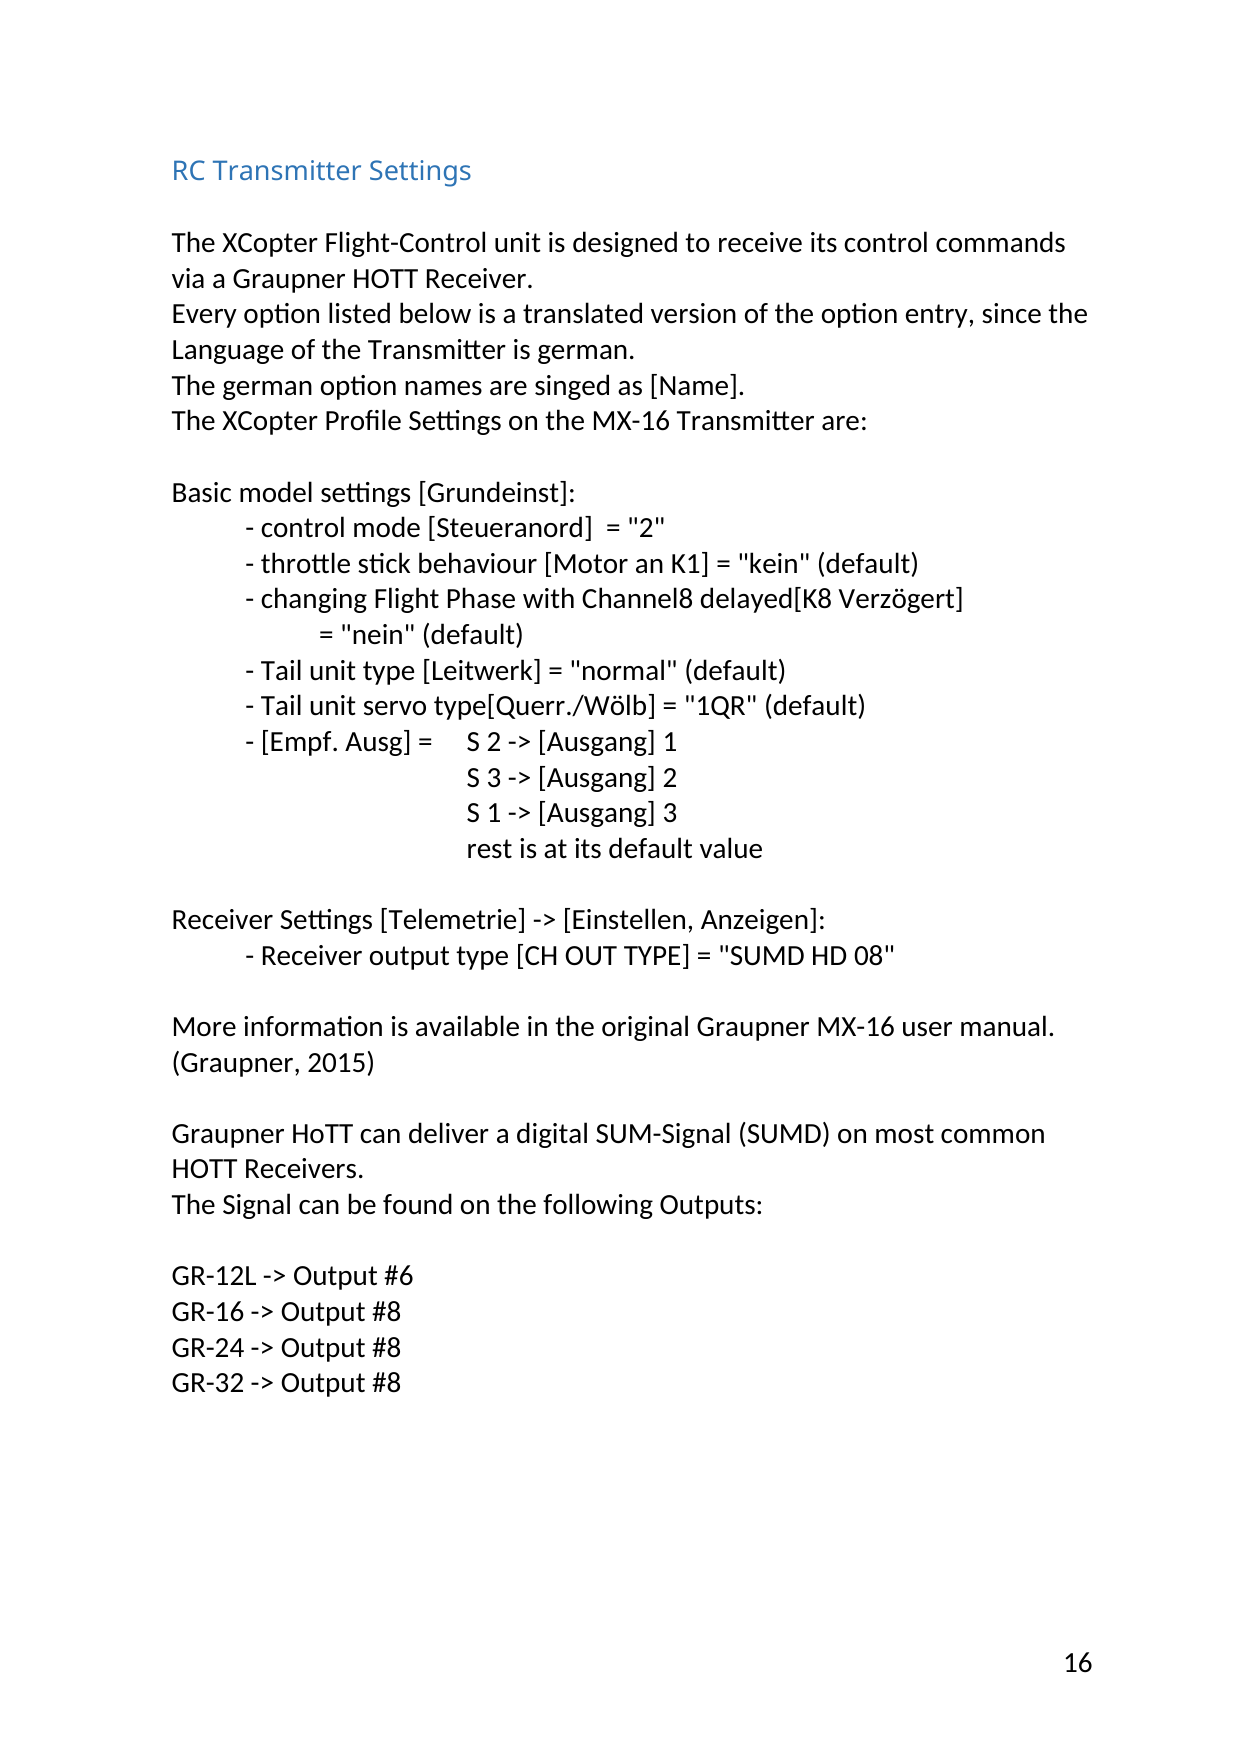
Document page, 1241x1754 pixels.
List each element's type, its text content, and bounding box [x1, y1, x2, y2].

text - Tail unit type [Leitwerk] = "normal" (default) [171, 652, 1092, 687]
text GR-24 -> Output #8 [171, 1329, 1092, 1364]
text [171, 1364, 1092, 1400]
text rest is at its default value [171, 830, 1092, 866]
text - throttle stick behaviour [Motor an K1] = "kein" (default) [171, 545, 1092, 581]
text GR-16 -> Output #8 [171, 1293, 1092, 1329]
text The german option names are singed as [Name]. [171, 367, 1092, 402]
subtitle RC Transmitter Settings [171, 152, 1092, 189]
text Graupner HoTT can deliver a digital SUM-Signal (SUMD) on most common HOTT Receivers. [171, 1115, 1092, 1186]
text The XCopter Flight-Control unit is designed to receive its control commands via a Graupner HOTT Receiver. [171, 224, 1092, 296]
text - control mode [Steueranord] = "2" [171, 509, 1092, 545]
text = "nein" (default) [245, 616, 1092, 652]
text Receiver Settings [Telemetrie] -> [Einstellen, Anzeigen]: [171, 901, 1092, 937]
text GR-12L -> Output #6 [171, 1257, 1092, 1293]
text - [Empf. Ausg] = S 2 -> [Ausgang] 1 [171, 723, 1092, 759]
text More information is available in the original Graupner MX-16 user manual. (Graupner, 2015) [171, 1008, 1092, 1079]
text S 1 -> [Ausgang] 3 [171, 794, 1092, 830]
text - Tail unit servo type[Querr./Wölb] = "1QR" (default) [171, 687, 1092, 723]
text The XCopter Profile Settings on the MX-16 Transmitter are: [171, 402, 1092, 438]
text - Receiver output type [CH OUT TYPE] = "SUMD HD 08" [171, 937, 1092, 972]
text Basic model settings [Grundeinst]: [171, 474, 1092, 509]
text The Signal can be found on the following Outputs: [171, 1186, 1092, 1222]
text - changing Flight Phase with Channel8 delayed[K8 Verzögert] [171, 581, 1092, 616]
text Every option listed below is a translated version of the option entry, since the Language of the Transmitter is german. [171, 296, 1092, 367]
text S 3 -> [Ausgang] 2 [171, 759, 1092, 794]
